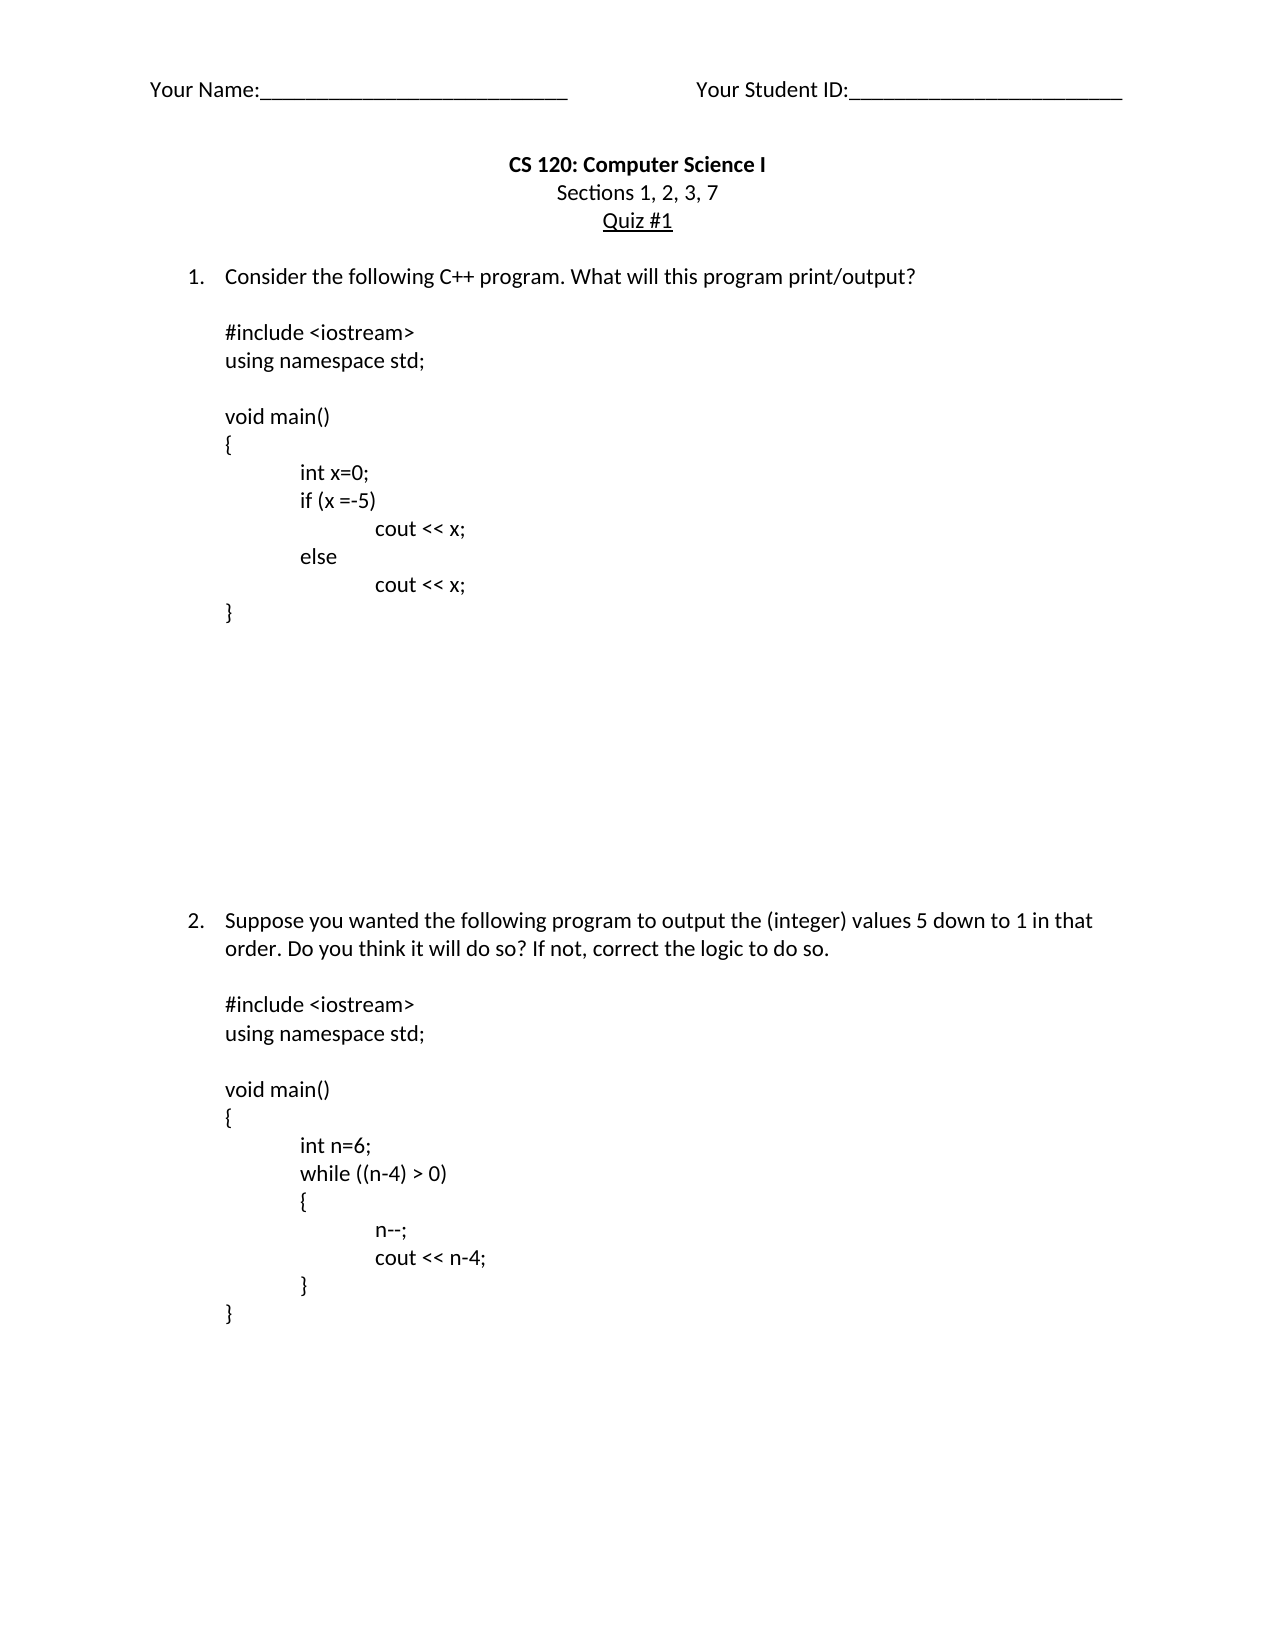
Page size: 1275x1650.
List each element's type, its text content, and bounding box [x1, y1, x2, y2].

text void main() [225, 402, 1125, 430]
text using namespace std; [225, 346, 1125, 374]
text CS 120: Computer Science I [150, 150, 1125, 178]
text void main() [225, 1075, 1125, 1103]
text if (x =-5) [300, 486, 1125, 514]
text cout << x; [225, 514, 1125, 542]
list Consider the following C++ program. What will this program print/output? [187, 262, 1125, 290]
text cout << n-4; [225, 1243, 1125, 1271]
list Suppose you wanted the following program to output the (integer) values 5 down to 1 in that order. Do you think it will do so? If not, correct the logic to do so. [187, 907, 1125, 963]
text cout << x; [225, 570, 1125, 598]
text while ((n-4) > 0) [300, 1159, 1125, 1187]
text { [225, 1103, 1125, 1131]
text int x=0; [225, 458, 1125, 486]
text { [225, 1187, 1125, 1215]
text { [225, 430, 1125, 458]
text n--; [225, 1215, 1125, 1243]
text using namespace std; [225, 1019, 1125, 1047]
text #include <iostream> [225, 991, 1125, 1019]
text int n=6; [225, 1131, 1125, 1159]
text Sections 1, 2, 3, 7 [150, 178, 1125, 206]
text #include <iostream> [225, 318, 1125, 346]
text } [225, 1299, 1125, 1327]
text else [225, 542, 1125, 570]
text } [225, 598, 1125, 626]
text Quiz #1 [150, 206, 1125, 234]
text } [225, 1271, 1125, 1299]
